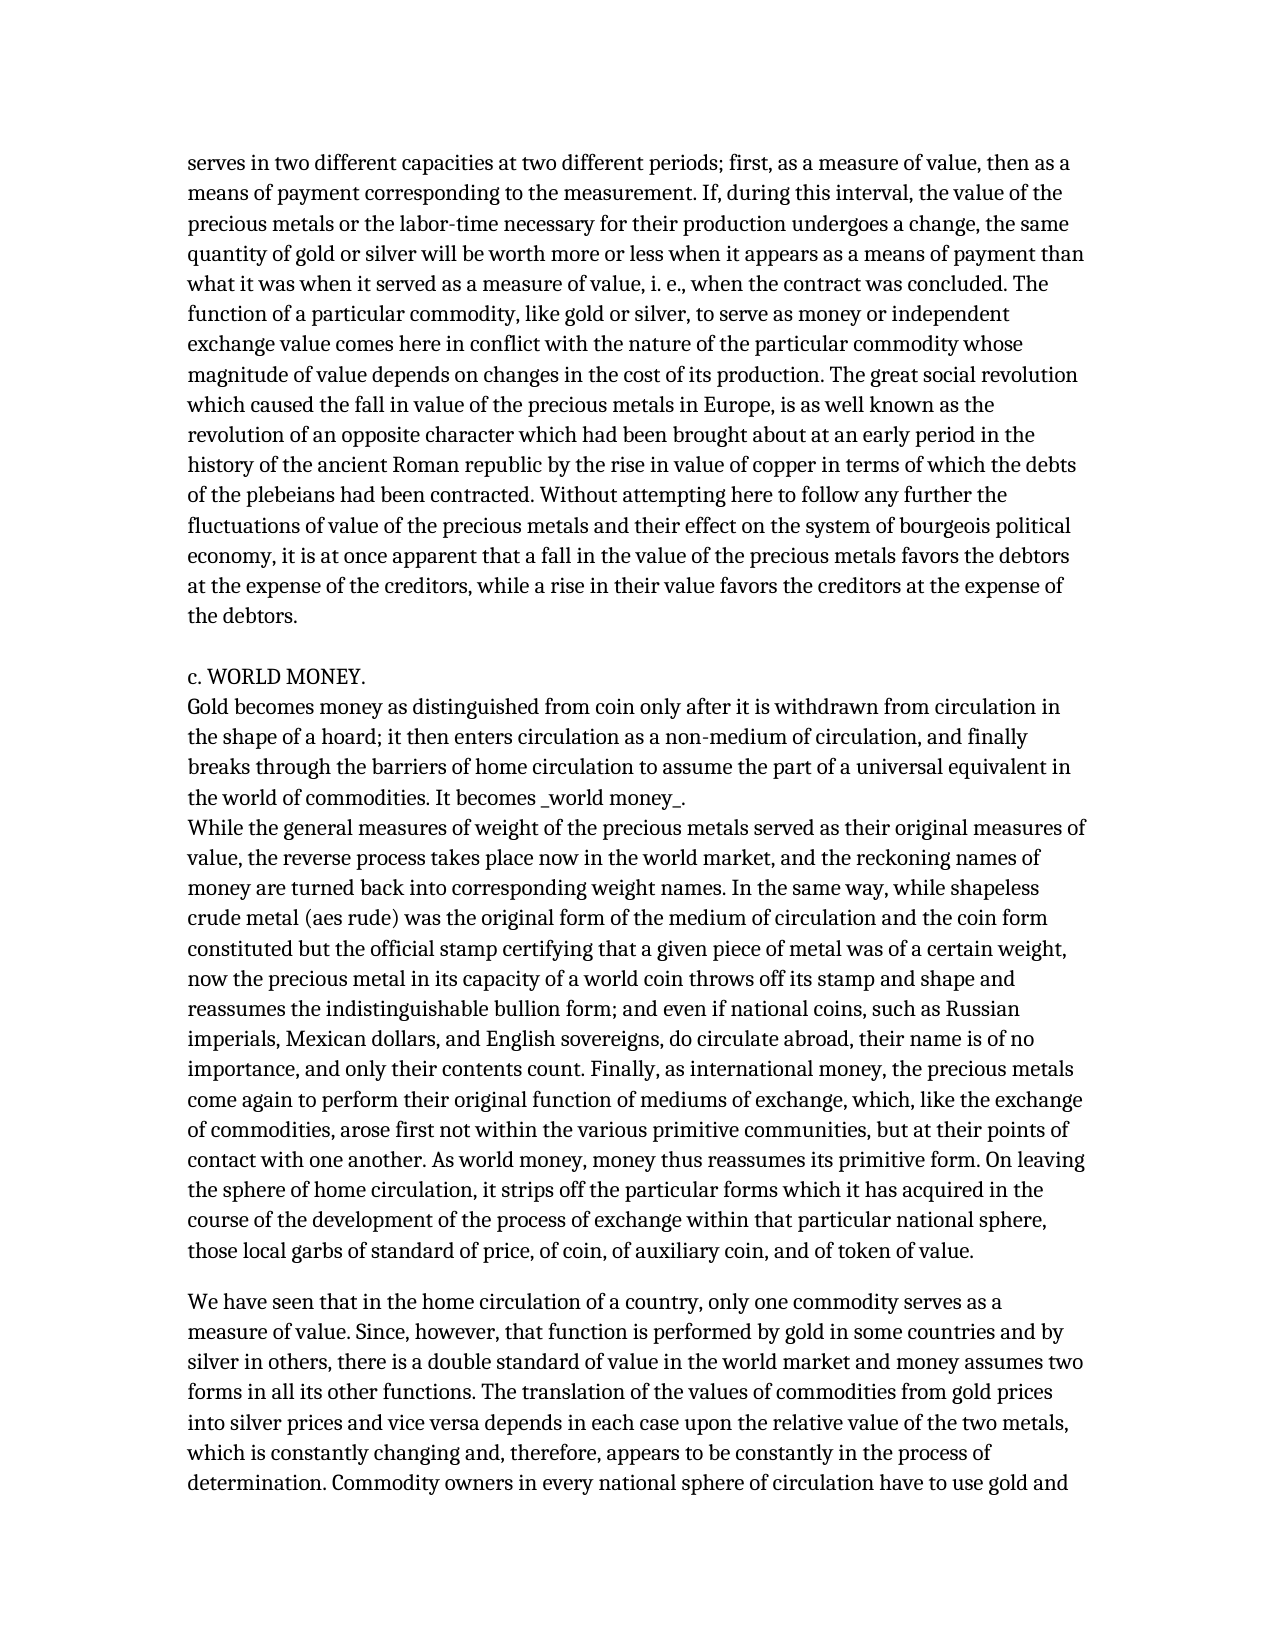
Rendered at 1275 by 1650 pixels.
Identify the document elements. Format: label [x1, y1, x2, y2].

text [187, 150, 1087, 1264]
text [187, 1288, 1087, 1496]
